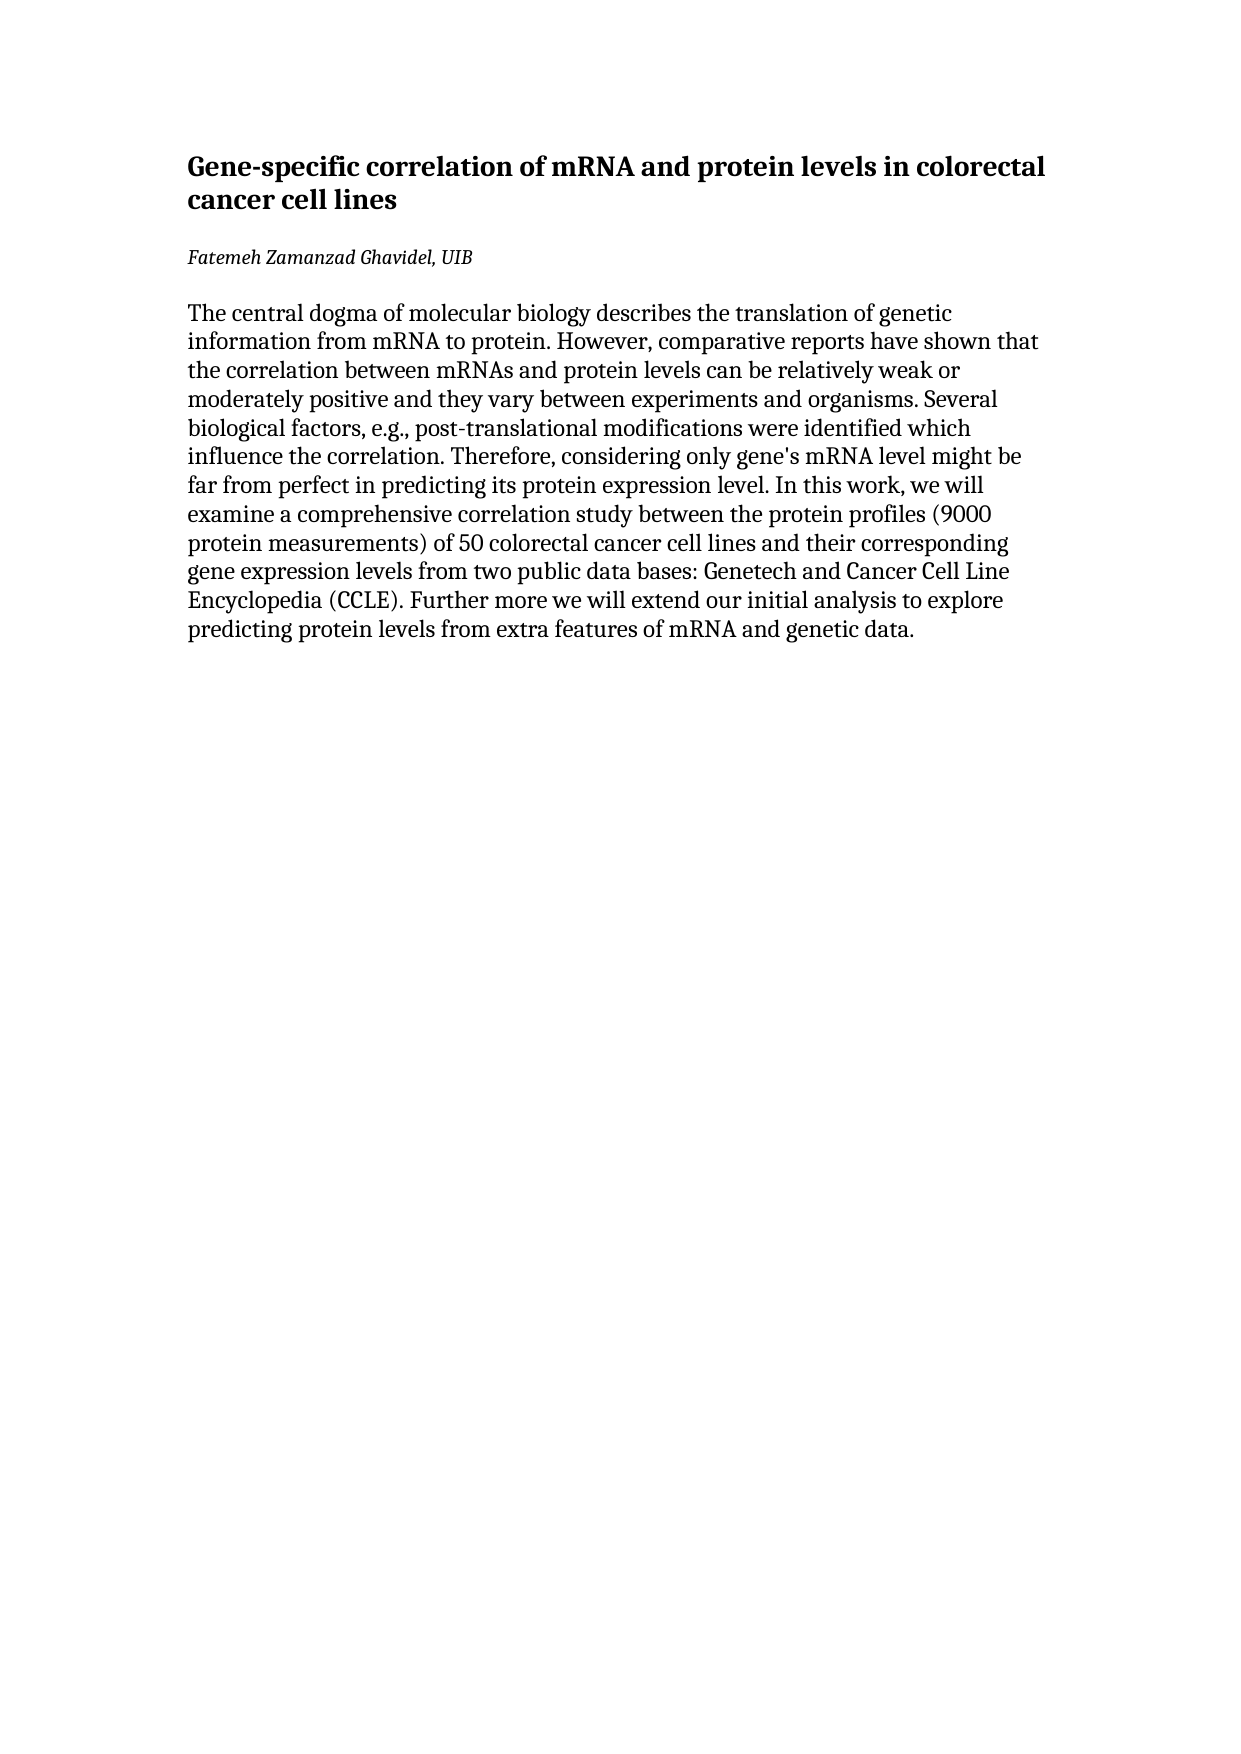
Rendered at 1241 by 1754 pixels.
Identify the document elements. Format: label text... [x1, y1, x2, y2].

text Gene-specific correlation of mRNA and protein levels in colorectal cancer cell lines [187, 150, 1053, 217]
text The central dogma of molecular biology describes the translation of genetic information from mRNA to protein. However, comparative reports have shown that the correlation between mRNAs and protein levels can be relatively weak or moderately positive and they vary between experiments and organisms. Several biological factors, e.g., post-translational modifications were identified which influence the correlation. Therefore, considering only gene's mRNA level might be far from perfect in predicting its protein expression level. In this work, we will examine a comprehensive correlation study between the protein profiles (9000 protein measurements) of 50 colorectal cancer cell lines and their corresponding gene expression levels from two public data bases: Genetech and Cancer Cell Line Encyclopedia (CCLE). Further more we will extend our initial analysis to explore predicting protein levels from extra features of mRNA and genetic data. [187, 298, 1053, 643]
text Fatemeh Zamanzad Ghavidel, UIB [187, 246, 1053, 270]
